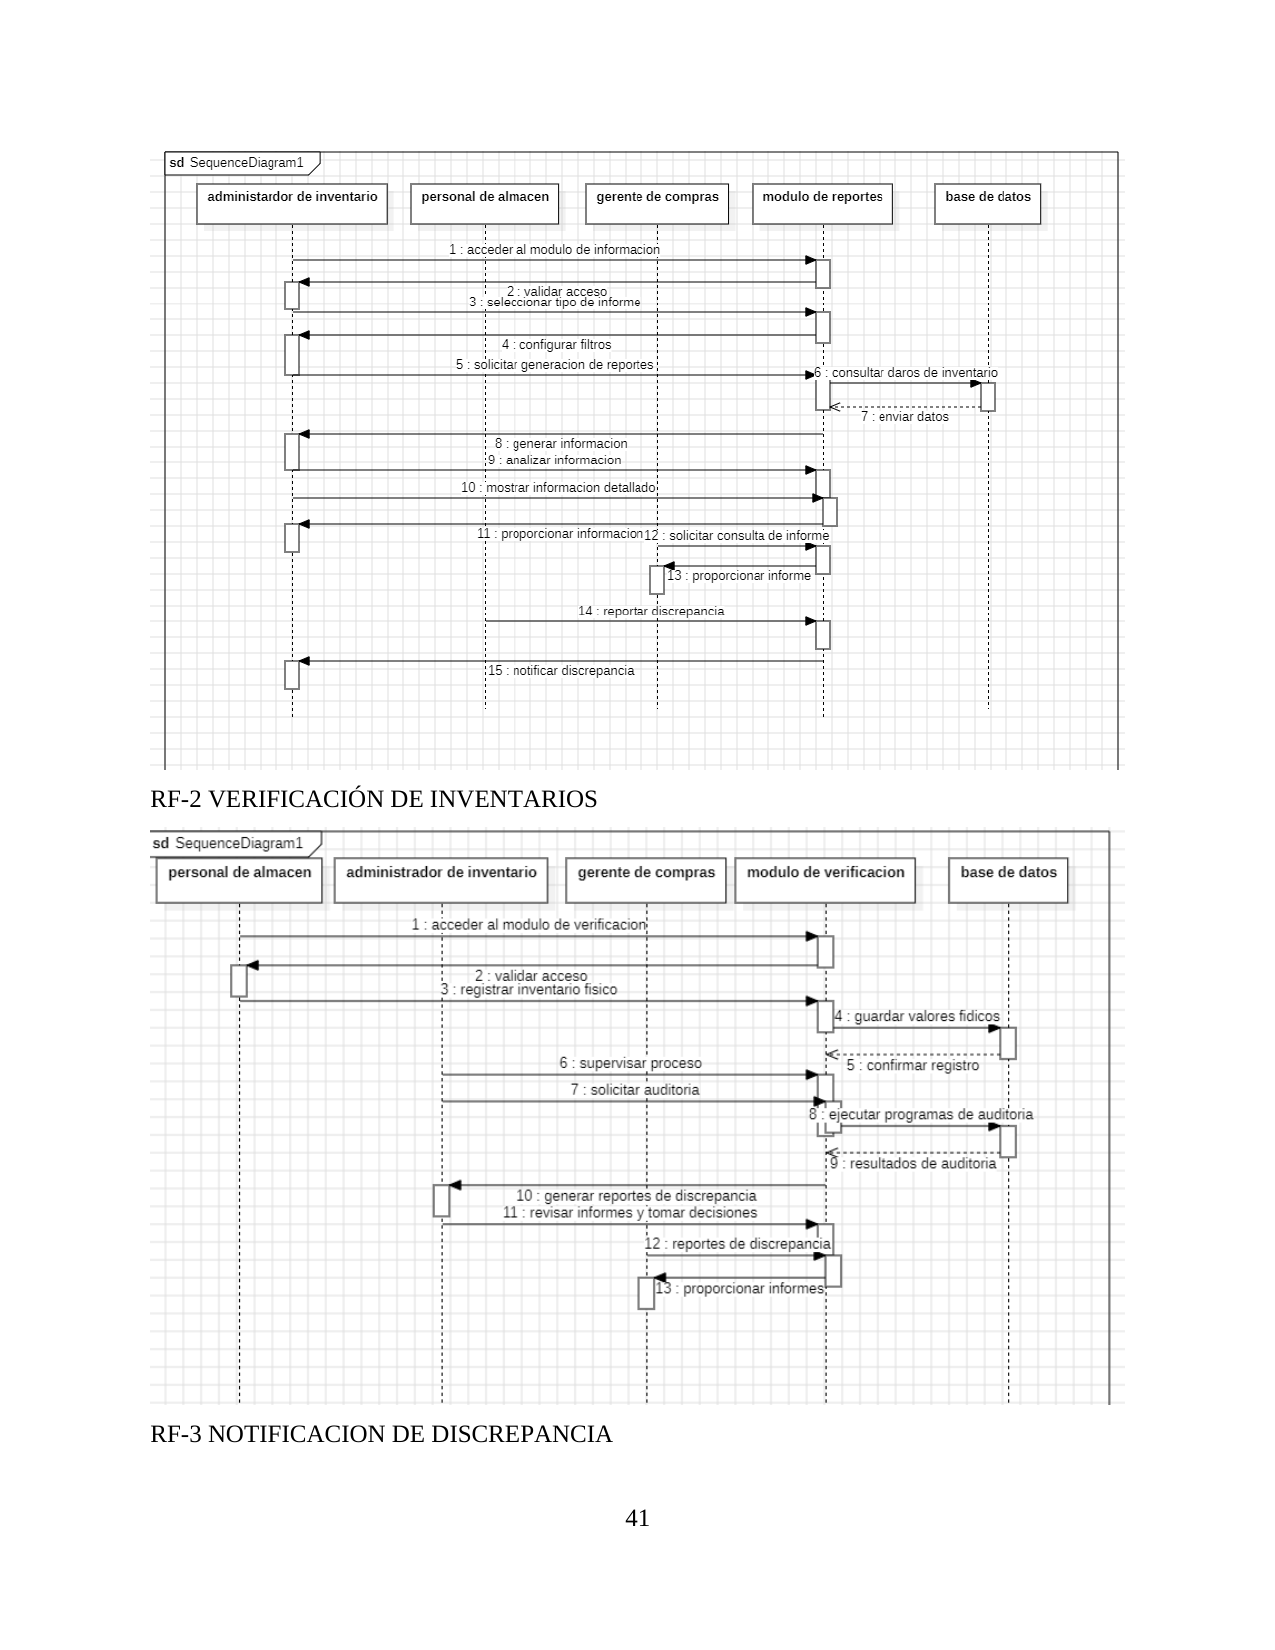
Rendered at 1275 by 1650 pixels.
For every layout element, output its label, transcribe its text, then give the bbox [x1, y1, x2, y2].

text RF-3 NOTIFICACION DE DISCREPANCIA [150, 1419, 1125, 1448]
picture [150, 151, 1125, 770]
picture [150, 827, 1125, 1405]
text RF-2 VERIFICACIÓN DE INVENTARIOS [150, 784, 1125, 813]
